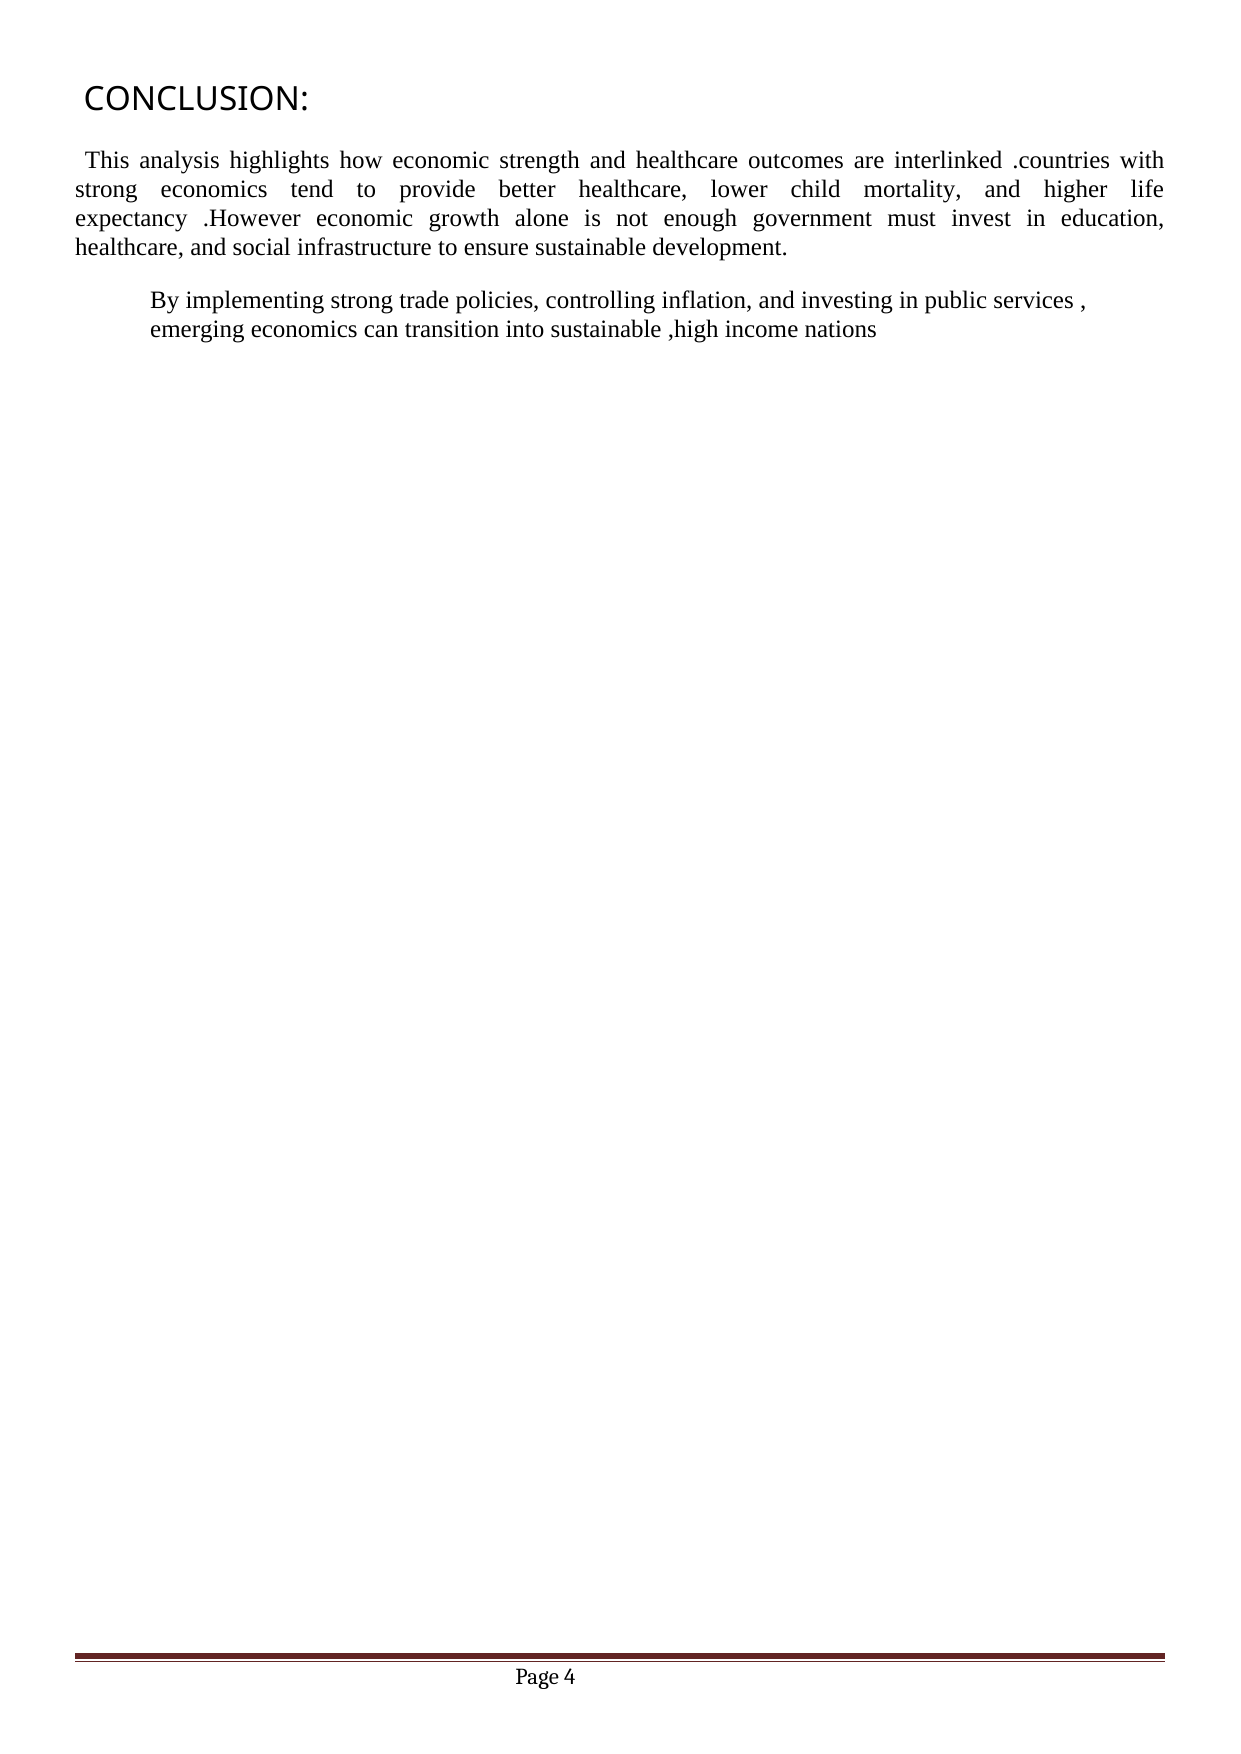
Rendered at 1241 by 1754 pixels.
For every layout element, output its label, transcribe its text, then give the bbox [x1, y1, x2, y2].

text This analysis highlights how economic strength and healthcare outcomes are interlinked .countries with strong economics tend to provide better healthcare, lower child mortality, and higher life expectancy .However economic growth alone is not enough government must invest in education, healthcare, and social infrastructure to ensure sustainable development. [75, 145, 1165, 260]
text CONCLUSION: [75, 75, 1165, 120]
text By implementing strong trade policies, controlling inflation, and investing in public services , emerging economics can transition into sustainable ,high income nations [150, 285, 1165, 343]
